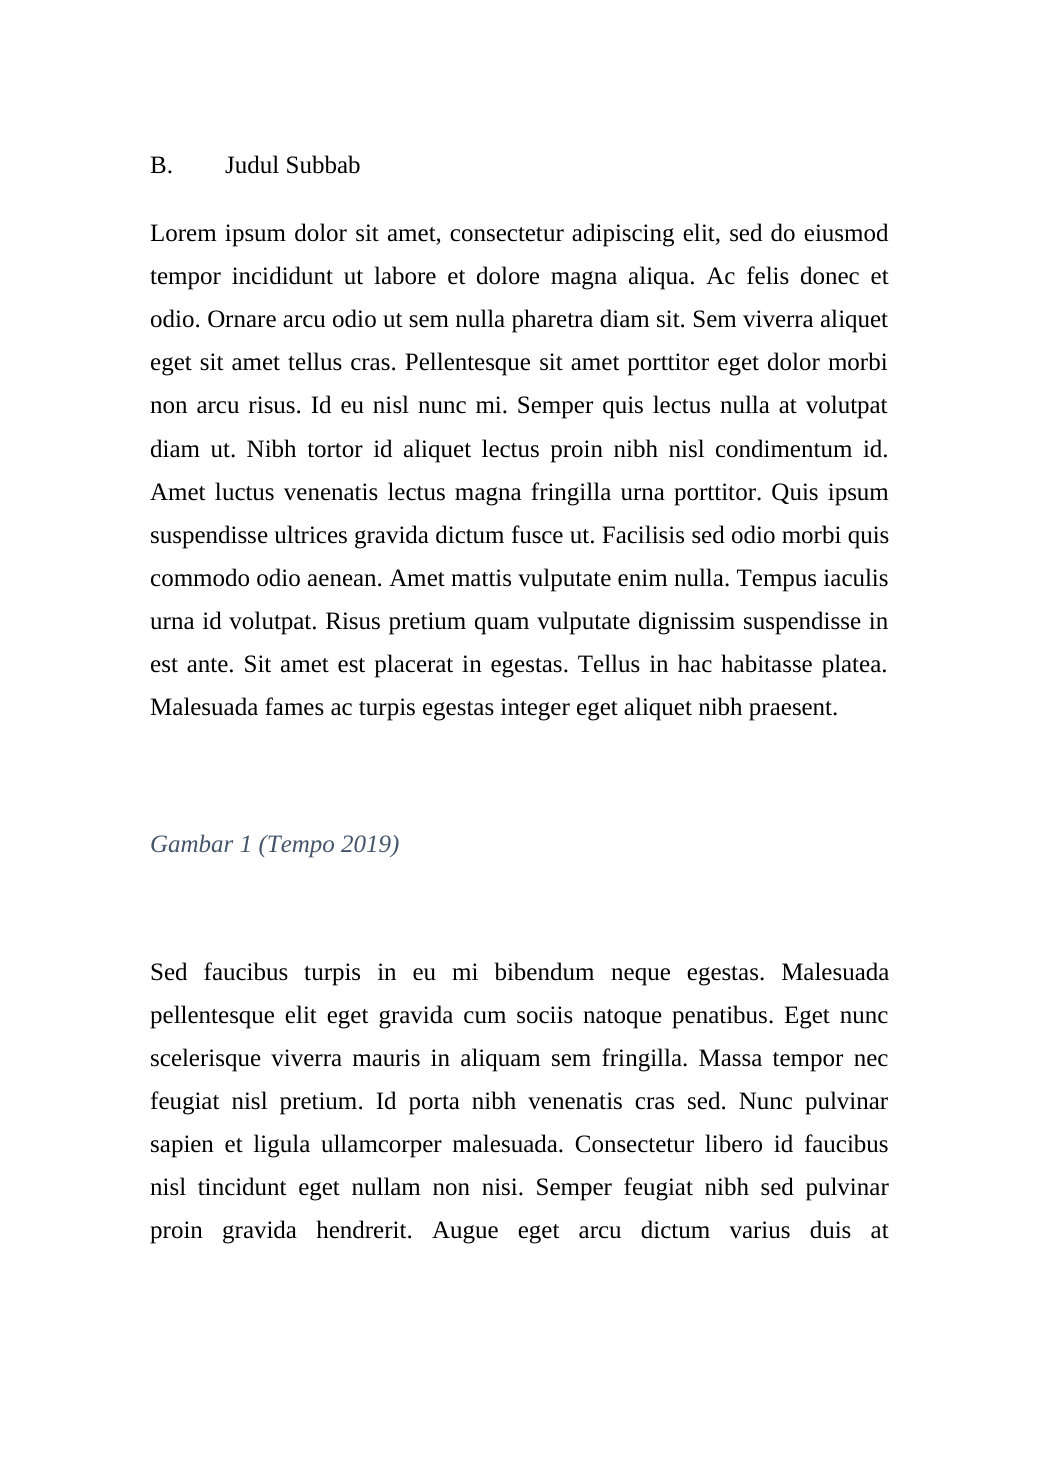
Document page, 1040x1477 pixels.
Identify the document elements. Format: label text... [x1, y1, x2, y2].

text Lorem ipsum dolor sit amet, consectetur adipiscing elit, sed do eiusmod tempor incididunt ut labore et dolore magna aliqua. Ac felis donec et odio. Ornare arcu odio ut sem nulla pharetra diam sit. Sem viverra aliquet eget sit amet tellus cras. Pellentesque sit amet porttitor eget dolor morbi non arcu risus. Id eu nisl nunc mi. Semper quis lectus nulla at volutpat diam ut. Nibh tortor id aliquet lectus proin nibh nisl condimentum id. Amet luctus venenatis lectus magna fringilla urna porttitor. Quis ipsum suspendisse ultrices gravida dictum fusce ut. Facilisis sed odio morbi quis commodo odio aenean. Amet mattis vulputate enim nulla. Tempus iaculis urna id volutpat. Risus pretium quam vulputate dignissim suspendisse in est ante. Sit amet est placerat in egestas. Tellus in hac habitasse platea. Malesuada fames ac turpis egestas integer eget aliquet nibh praesent. [150, 218, 889, 721]
subtitle B. Judul Subbab [150, 150, 889, 179]
text Gambar 1 [150, 829, 889, 857]
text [150, 957, 889, 1244]
